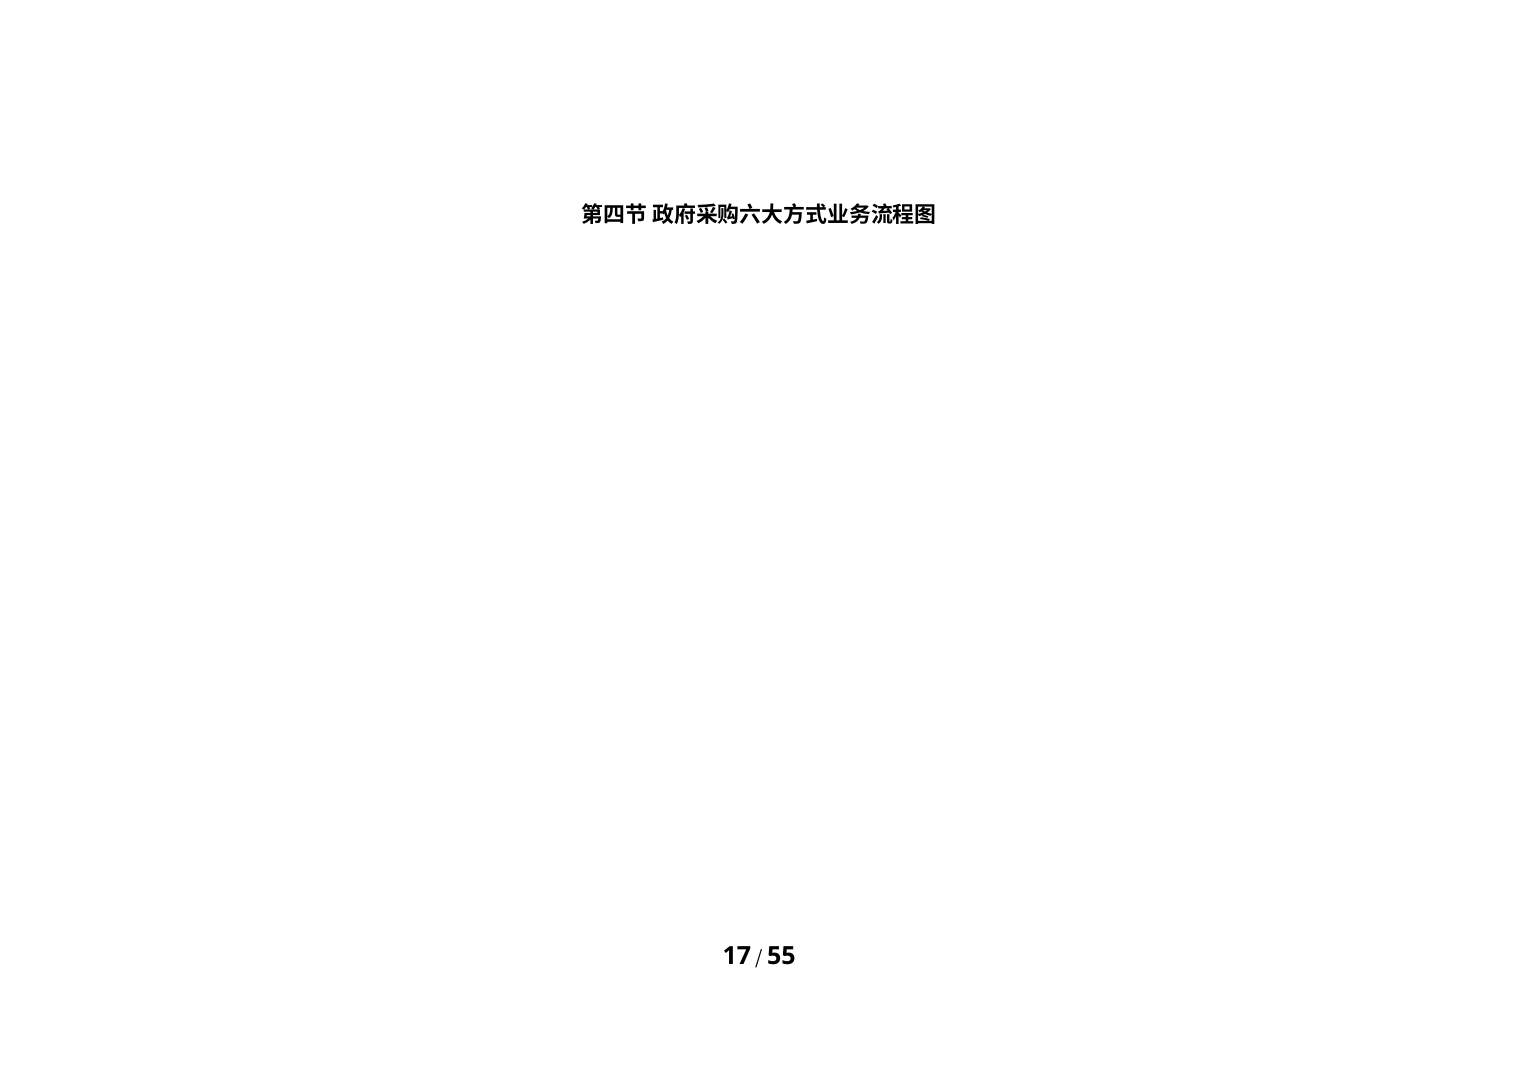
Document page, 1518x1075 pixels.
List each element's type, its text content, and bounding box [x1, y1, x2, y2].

text 政府采购六大方式业务流程图 [150, 196, 1368, 229]
